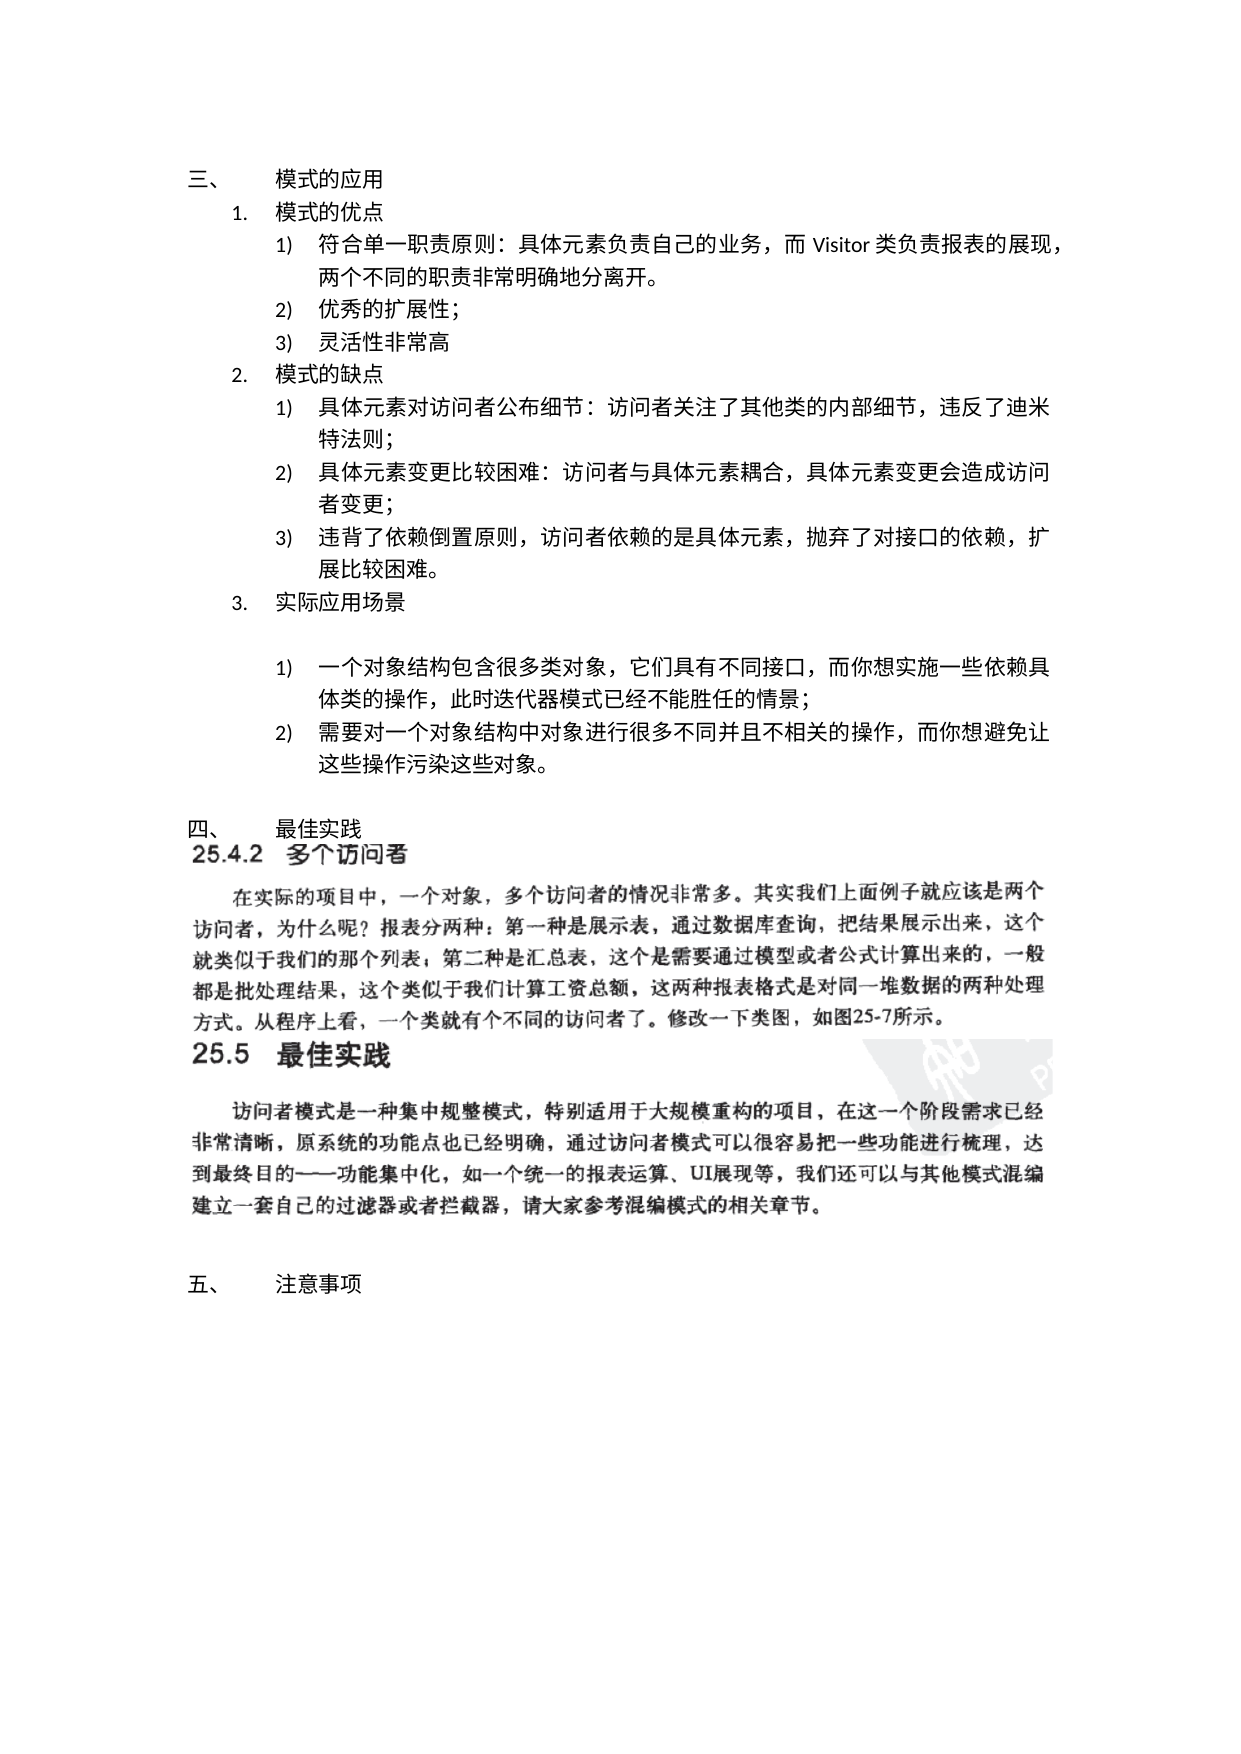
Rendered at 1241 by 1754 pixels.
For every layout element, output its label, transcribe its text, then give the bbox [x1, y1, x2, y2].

picture [187, 1039, 1053, 1221]
list 模式的优点 [231, 194, 1053, 227]
list 最佳实践 [187, 812, 1053, 844]
list 一个对象结构包含很多类对象，它们具有不同接口，而你想实施一些依赖具体类的操作，此时迭代器模式已经不能胜任的情景； [275, 649, 1053, 714]
list 注意事项 [187, 1267, 1053, 1299]
list 灵活性非常高 [275, 324, 1053, 357]
list 具体元素变更比较困难：访问者与具体元素耦合，具体元素变更会造成访问者变更； [275, 454, 1053, 519]
picture [187, 844, 1053, 1036]
list 符合单一职责原则：具体元素负责自己的业务，而Visitor类负责报表的展现，两个不同的职责非常明确地分离开。 [275, 227, 1053, 292]
list 模式的应用 [187, 162, 1053, 194]
list 具体元素对访问者公布细节：访问者关注了其他类的内部细节，违反了迪米特法则； [275, 389, 1053, 454]
list 需要对一个对象结构中对象进行很多不同并且不相关的操作，而你想避免让这些操作污染这些对象。 [275, 714, 1053, 779]
list 优秀的扩展性； [275, 292, 1053, 324]
list 实际应用场景 [231, 584, 1053, 617]
list 模式的缺点 [231, 357, 1053, 389]
list 违背了依赖倒置原则，访问者依赖的是具体元素，抛弃了对接口的依赖，扩展比较困难。 [275, 519, 1053, 584]
